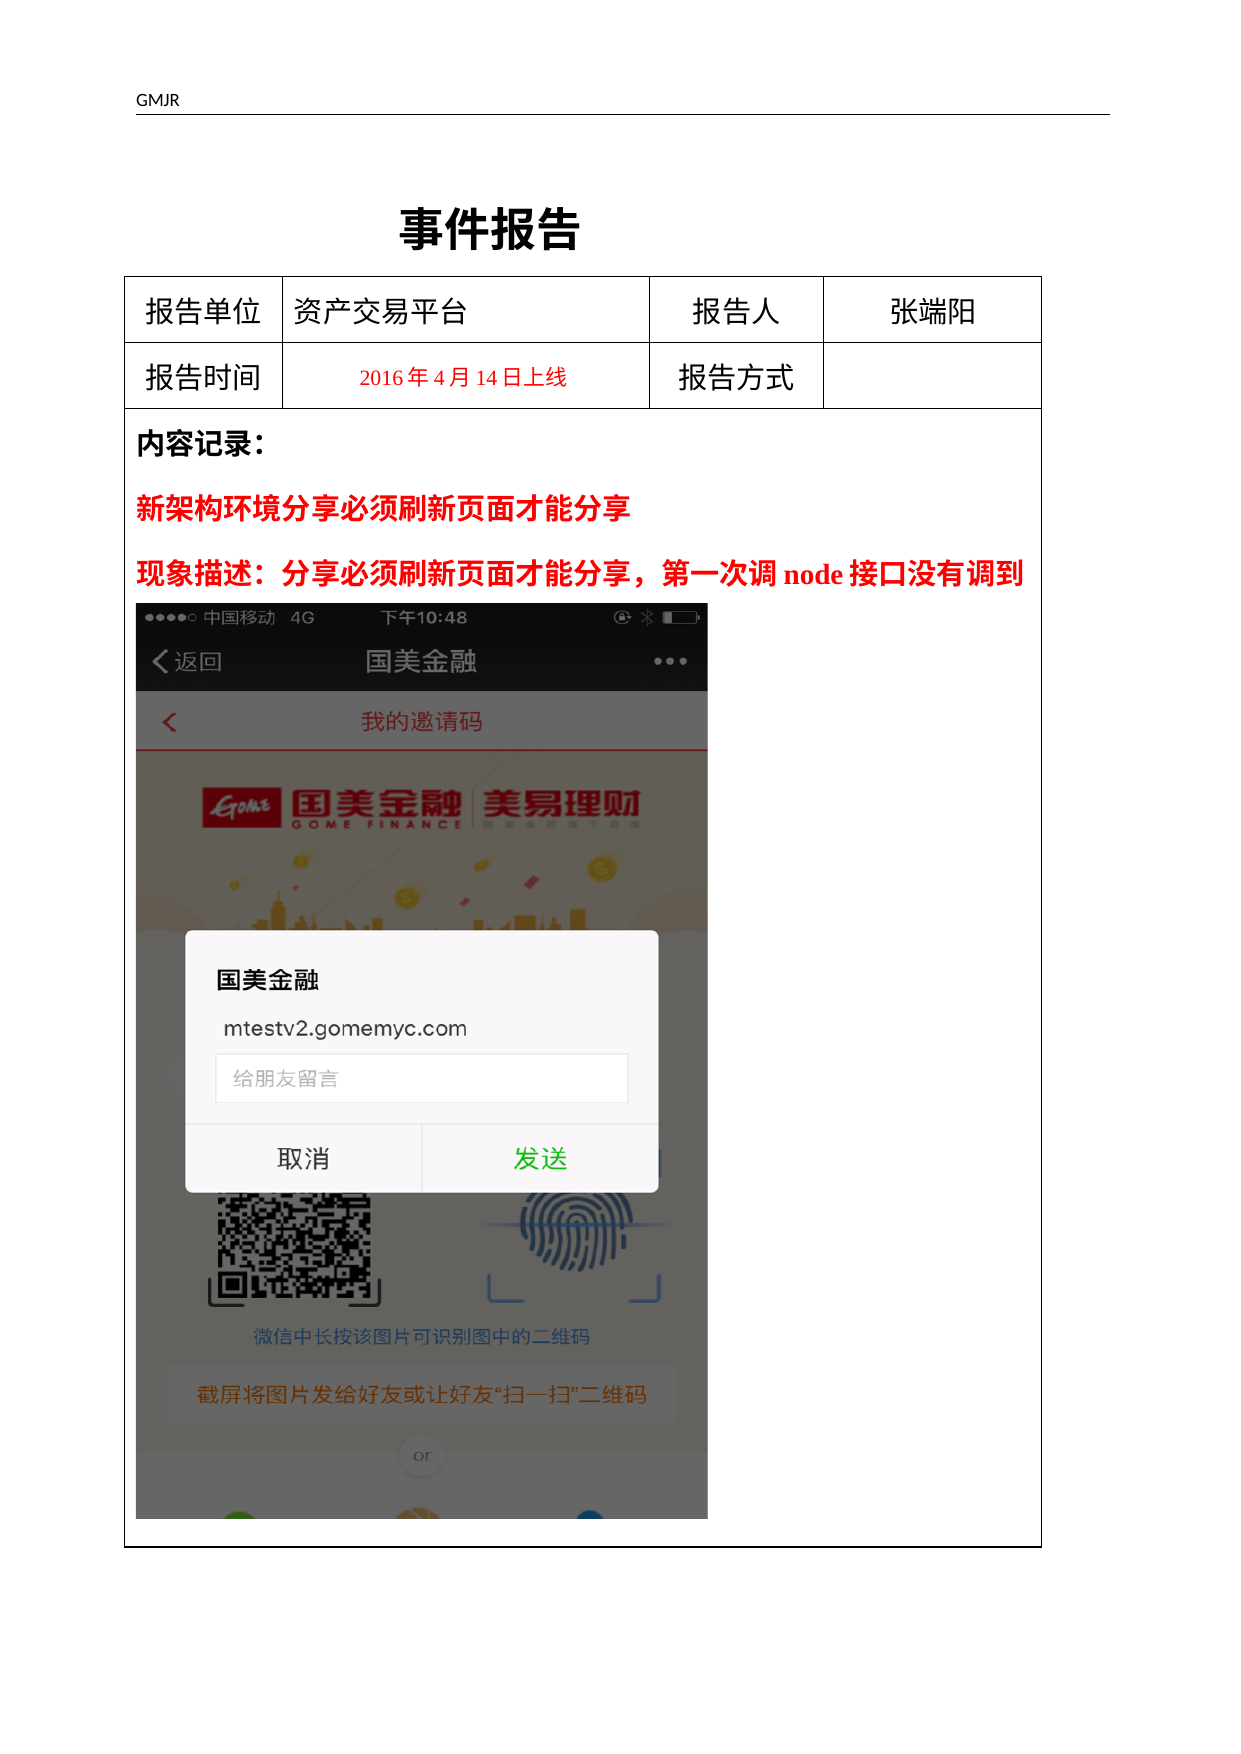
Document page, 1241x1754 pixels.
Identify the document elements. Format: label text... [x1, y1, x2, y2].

table_cell 报告方式 [650, 343, 823, 408]
table_header 资产交易平台 [283, 277, 649, 342]
table_header 报告人 [650, 277, 823, 342]
table_cell 2016年4月14日上线 [283, 343, 610, 408]
text 事件报告 [354, 178, 1110, 276]
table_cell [125, 409, 1041, 1546]
table_header 报告单位 [125, 277, 282, 342]
table_cell [824, 343, 1041, 408]
table_header 张端阳 [824, 277, 1041, 342]
picture [135, 603, 708, 1519]
table_cell [610, 343, 649, 408]
table_cell 报告时间 [125, 343, 282, 408]
